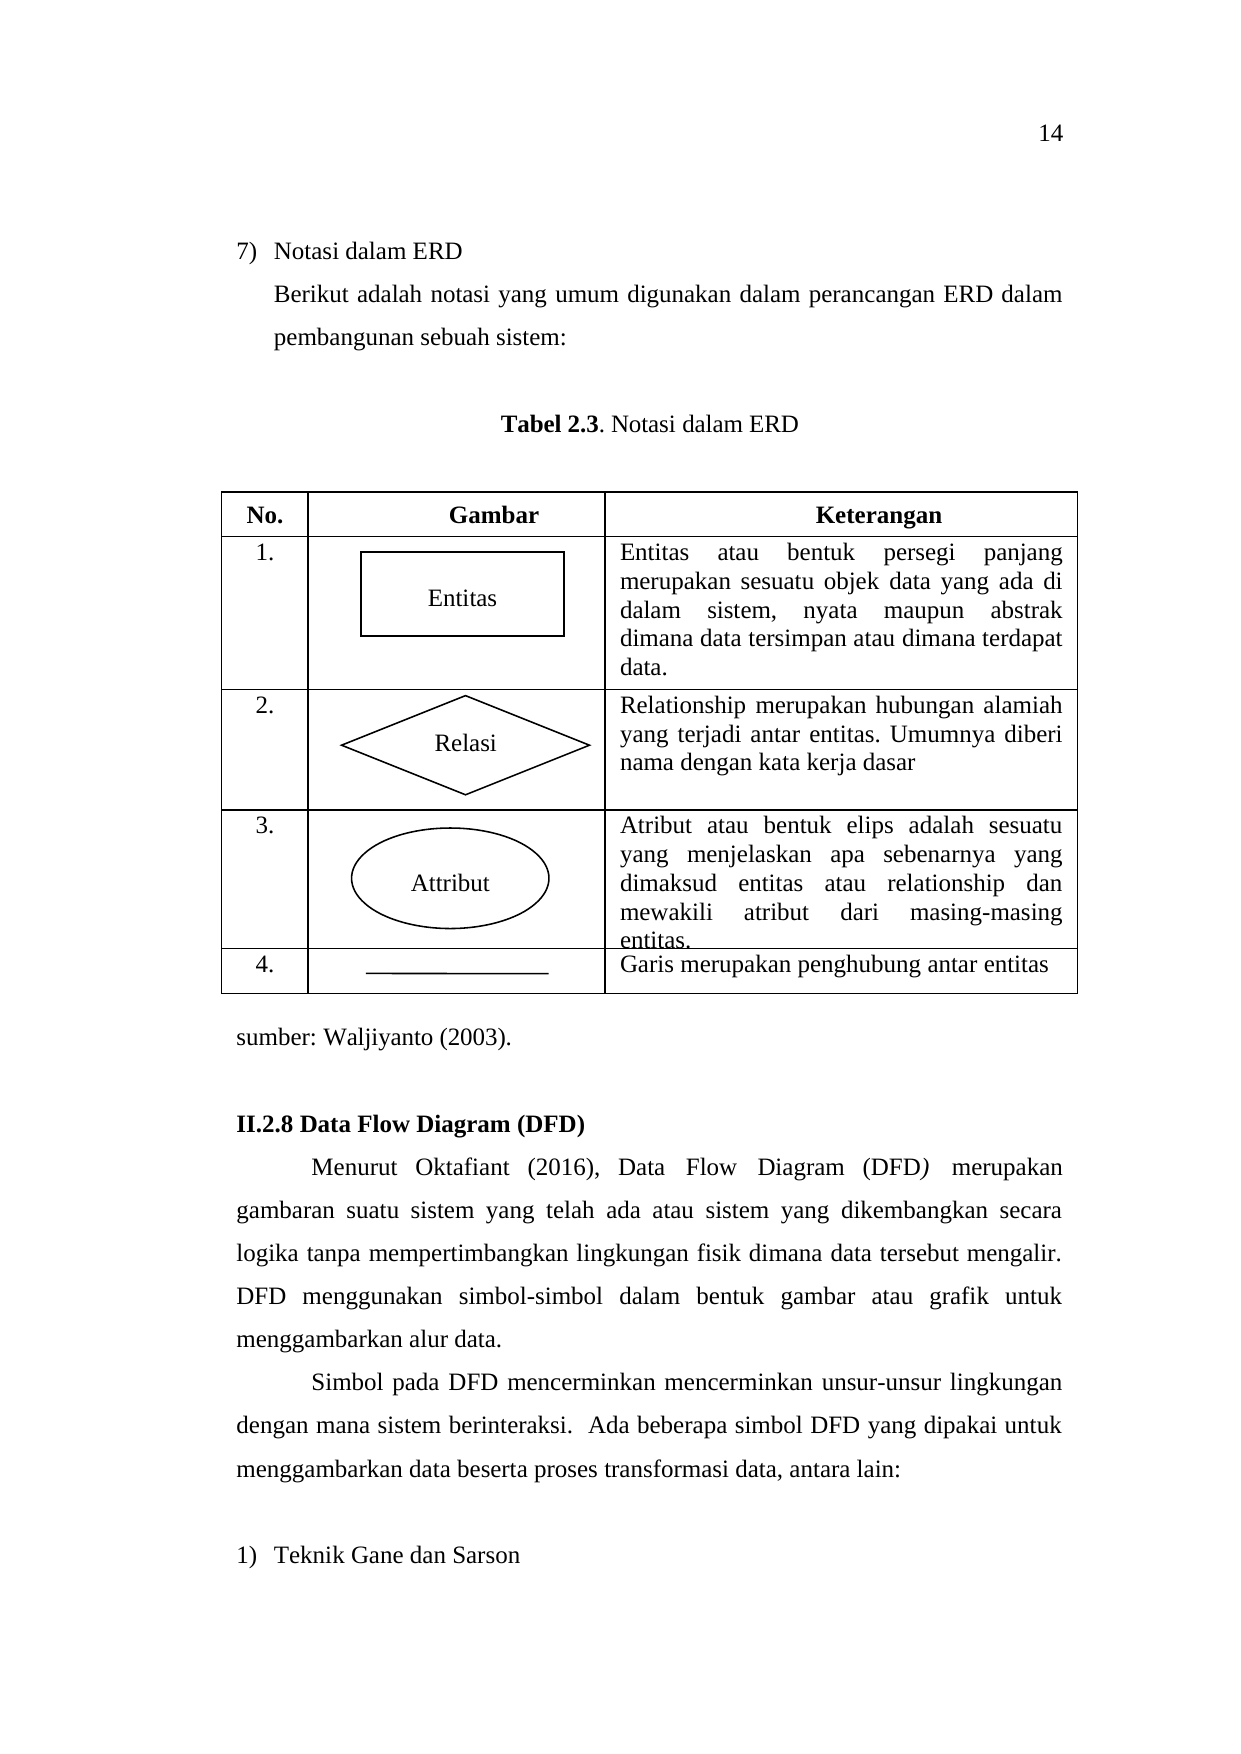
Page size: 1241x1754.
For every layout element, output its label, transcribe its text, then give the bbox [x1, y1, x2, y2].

table_cell 1. [222, 537, 307, 689]
subtitle Data Flow Diagram (DFD) [236, 1109, 1063, 1137]
list Notasi dalam ERD [236, 236, 1063, 265]
table_cell 2. [222, 690, 307, 809]
table_cell Relationship merupakan hubungan alamiah yang terjadi antar entitas. Umumnya diberi nama dengan kata kerja dasar [606, 690, 1077, 809]
table_cell [309, 949, 604, 992]
list Teknik Gane dan Sarson [236, 1540, 1063, 1569]
table_cell [309, 690, 604, 809]
text Menurut Oktafiant (2016), Data Flow Diagram (DFD) merupakan gambaran suatu sistem yang telah ada atau sistem yang dikembangkan secara logika tanpa mempertimbangkan lingkungan fisik dimana data tersebut mengalir. DFD menggunakan simbol-simbol dalam bentuk gambar atau grafik untuk menggambarkan alur data. [236, 1152, 1063, 1353]
table_cell 4. [222, 949, 307, 992]
table_cell Garis merupakan penghubung antar entitas [606, 949, 1077, 992]
table_header No. [222, 493, 307, 536]
text Simbol pada DFD mencerminkan mencerminkan unsur-unsur lingkungan dengan mana sistem berinteraksi. Ada beberapa simbol DFD yang dipakai untuk menggambarkan data beserta proses transformasi data, antara lain: [236, 1367, 1063, 1482]
text Tabel 2.3. Notasi dalam ERD [236, 409, 1063, 437]
text Berikut adalah notasi yang umum digunakan dalam perancangan ERD dalam pembangunan sebuah sistem: [274, 279, 1063, 351]
table_cell Entitas atau bentuk persegi panjang merupakan sesuatu objek data yang ada di dalam sistem, nyata maupun abstrak dimana data tersimpan atau dimana terdapat data. [606, 537, 1077, 689]
table_cell [309, 537, 604, 689]
table_header Gambar [309, 493, 604, 536]
table_header Keterangan [606, 493, 1077, 536]
table_cell Atribut atau bentuk elips adalah sesuatu yang menjelaskan apa sebenarnya yang dimaksud entitas atau relationship dan mewakili atribut dari masing-masing entitas. [606, 811, 1077, 948]
table_cell 3. [222, 811, 307, 948]
table_cell [309, 811, 604, 948]
text sumber: Waljiyanto (2003). [236, 994, 852, 1051]
